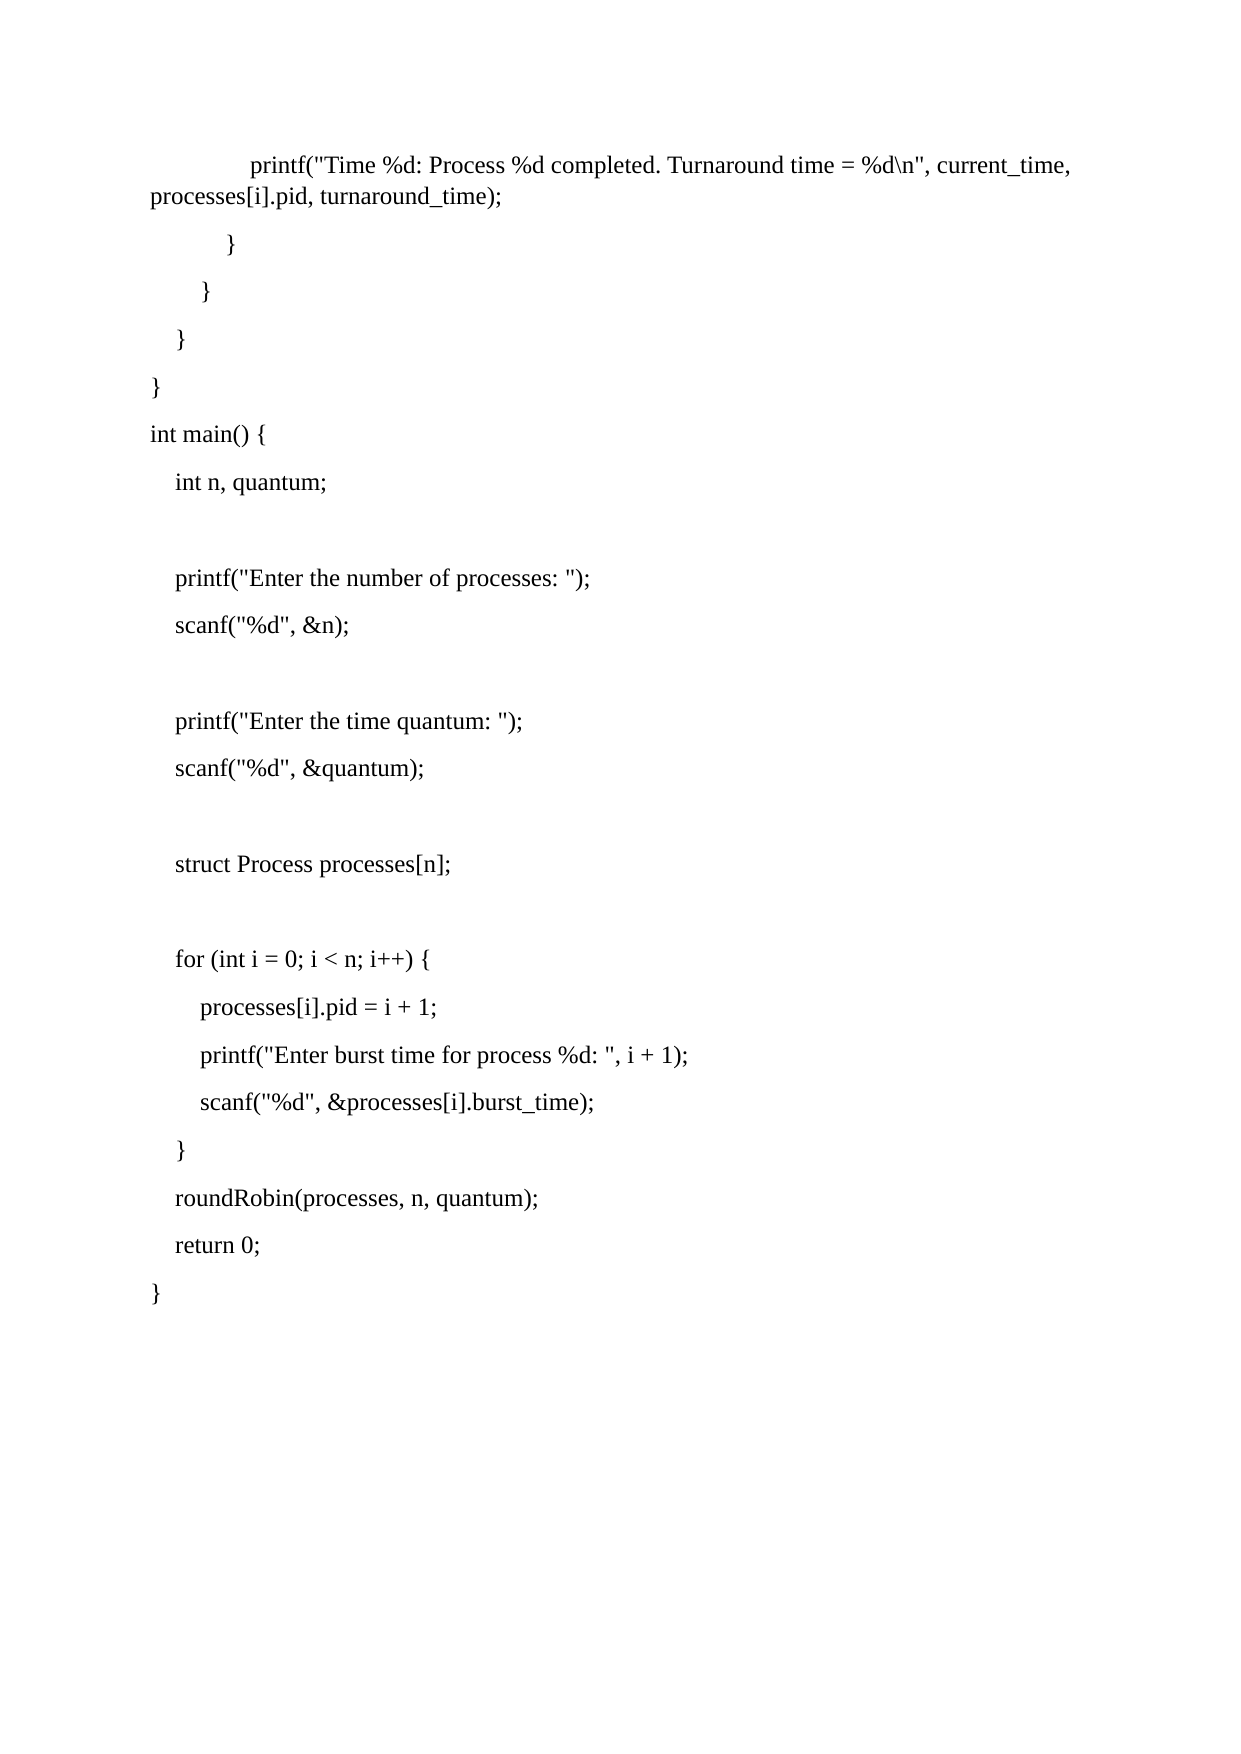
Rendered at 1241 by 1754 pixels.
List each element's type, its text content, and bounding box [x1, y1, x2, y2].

text } [150, 1278, 1090, 1307]
text printf("Enter the number of processes: "); [150, 563, 1090, 591]
text struct Process processes[n]; [150, 849, 1090, 878]
text for (int i = 0; i < n; i++) { [150, 944, 1090, 973]
text } [150, 276, 1090, 305]
text processes[i].pid = i + 1; [150, 992, 1090, 1021]
text } [150, 229, 1090, 257]
text printf("Enter the time quantum: "); [150, 706, 1090, 734]
text scanf("%d", &quantum); [150, 753, 1090, 782]
text } [150, 324, 1090, 353]
text printf("Enter burst time for process %d: ", i + 1); [150, 1040, 1090, 1068]
text int main() { [150, 419, 1090, 448]
text scanf("%d", &n); [150, 610, 1090, 639]
text scanf("%d", &processes[i].burst_time); [150, 1087, 1090, 1116]
text printf("Time %d: Process %d completed. Turnaround time = %d\n", current_time, processes[i].pid, turnaround_time); [150, 150, 1090, 210]
text return 0; [150, 1231, 1090, 1259]
text } [150, 372, 1090, 401]
text } [150, 1135, 1090, 1164]
text roundRobin(processes, n, quantum); [150, 1183, 1090, 1212]
text int n, quantum; [150, 467, 1090, 496]
